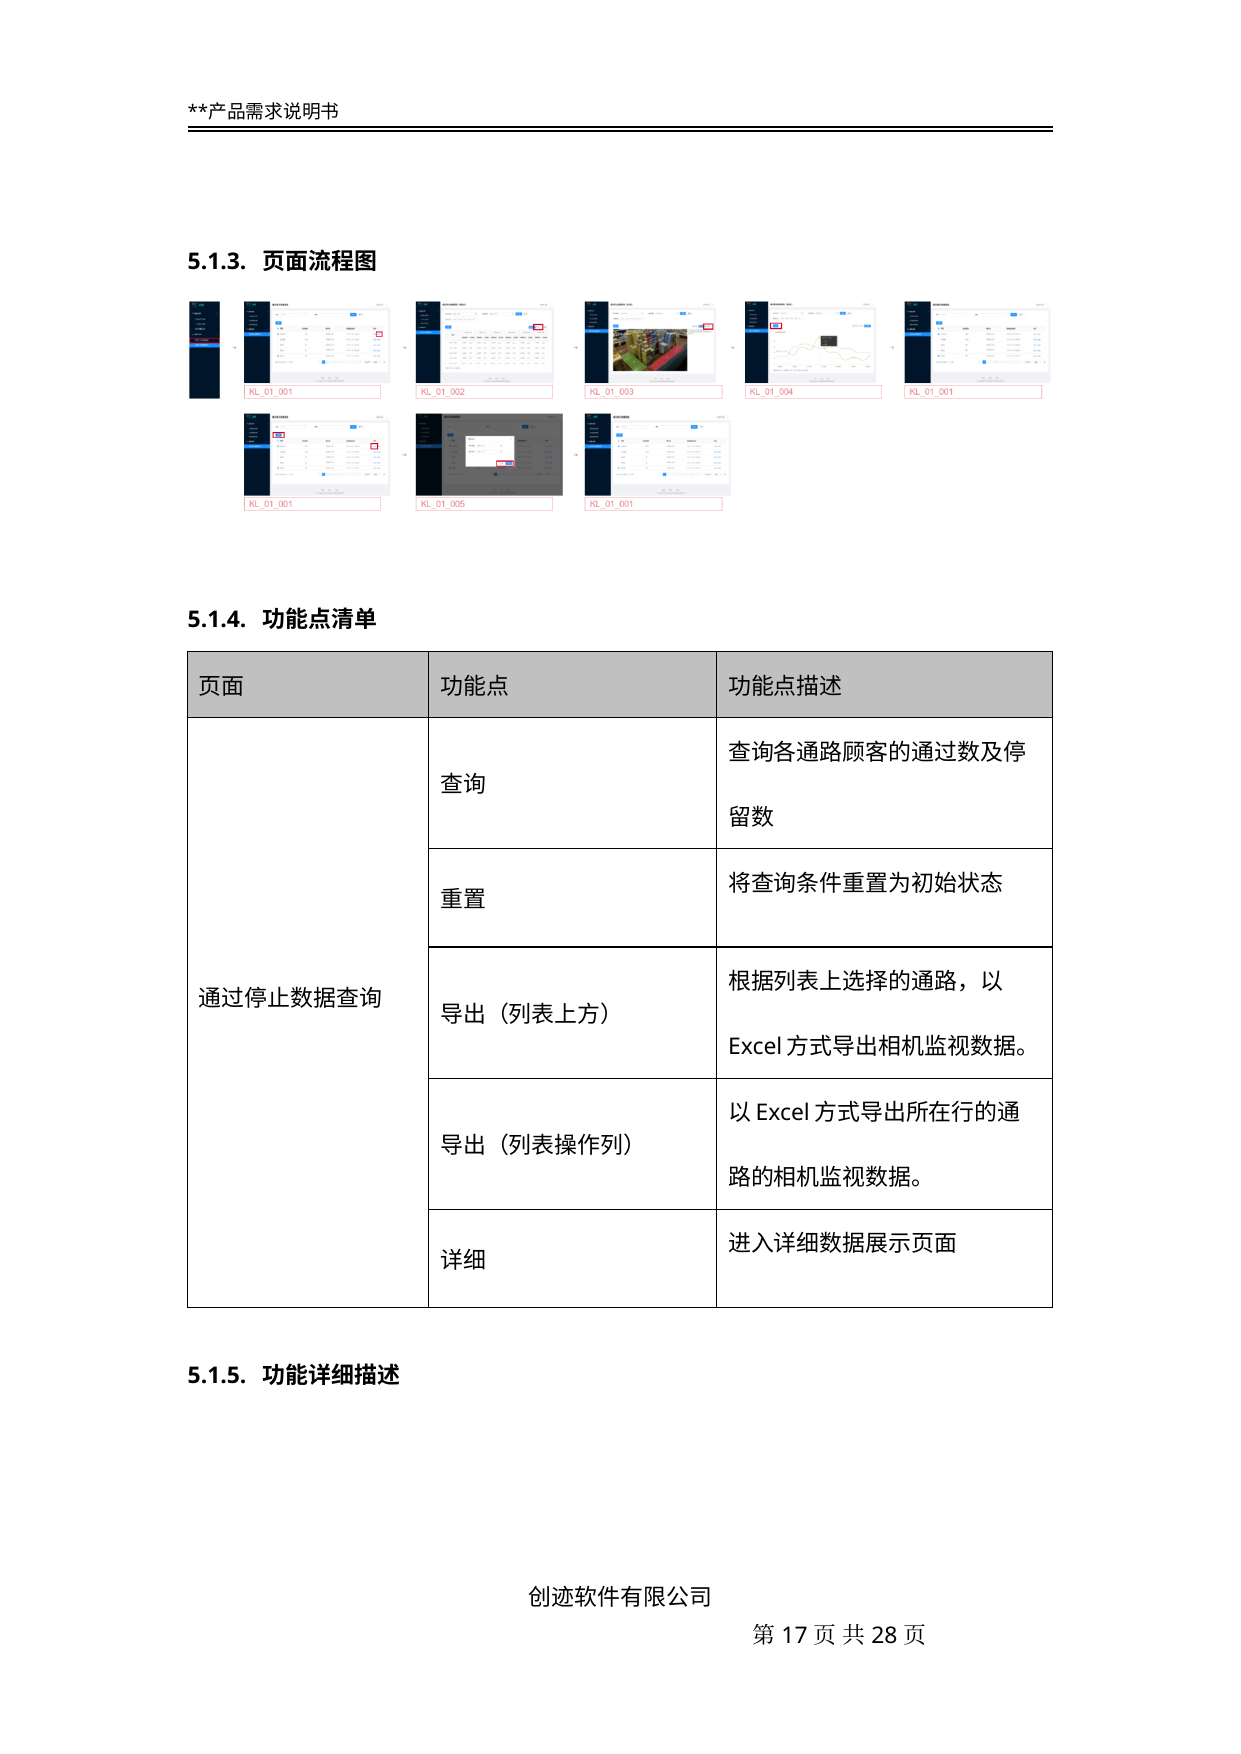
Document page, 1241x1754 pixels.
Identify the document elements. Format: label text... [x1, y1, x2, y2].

table_cell 进入详细数据展示页面 [717, 1210, 1052, 1307]
table_cell 详细 [429, 1210, 716, 1307]
table_cell 根据列表上选择的通路，以Excel方式导出相机监视数据。 [717, 948, 1052, 1077]
subtitle 功能详细描述 [187, 1357, 1053, 1390]
table_cell 重置 [429, 849, 716, 946]
table_cell 查询各通路顾客的通过数及停留数 [717, 718, 1052, 848]
subtitle 功能点清单 [187, 601, 1053, 634]
table_cell 通过停止数据查询 [188, 718, 428, 1307]
table_header 页面 [188, 652, 428, 717]
table_cell 导出（列表操作列） [429, 1079, 716, 1208]
table_cell 查询 [429, 718, 716, 848]
table_cell 以Excel方式导出所在行的通路的相机监视数据。 [717, 1079, 1052, 1208]
subtitle 页面流程图 [187, 243, 1053, 276]
table_cell 导出（列表上方） [429, 948, 716, 1077]
table_header 功能点 [429, 652, 716, 717]
picture [187, 298, 1053, 515]
table_cell 将查询条件重置为初始状态 [717, 849, 1052, 946]
table_header 功能点描述 [717, 652, 1052, 717]
